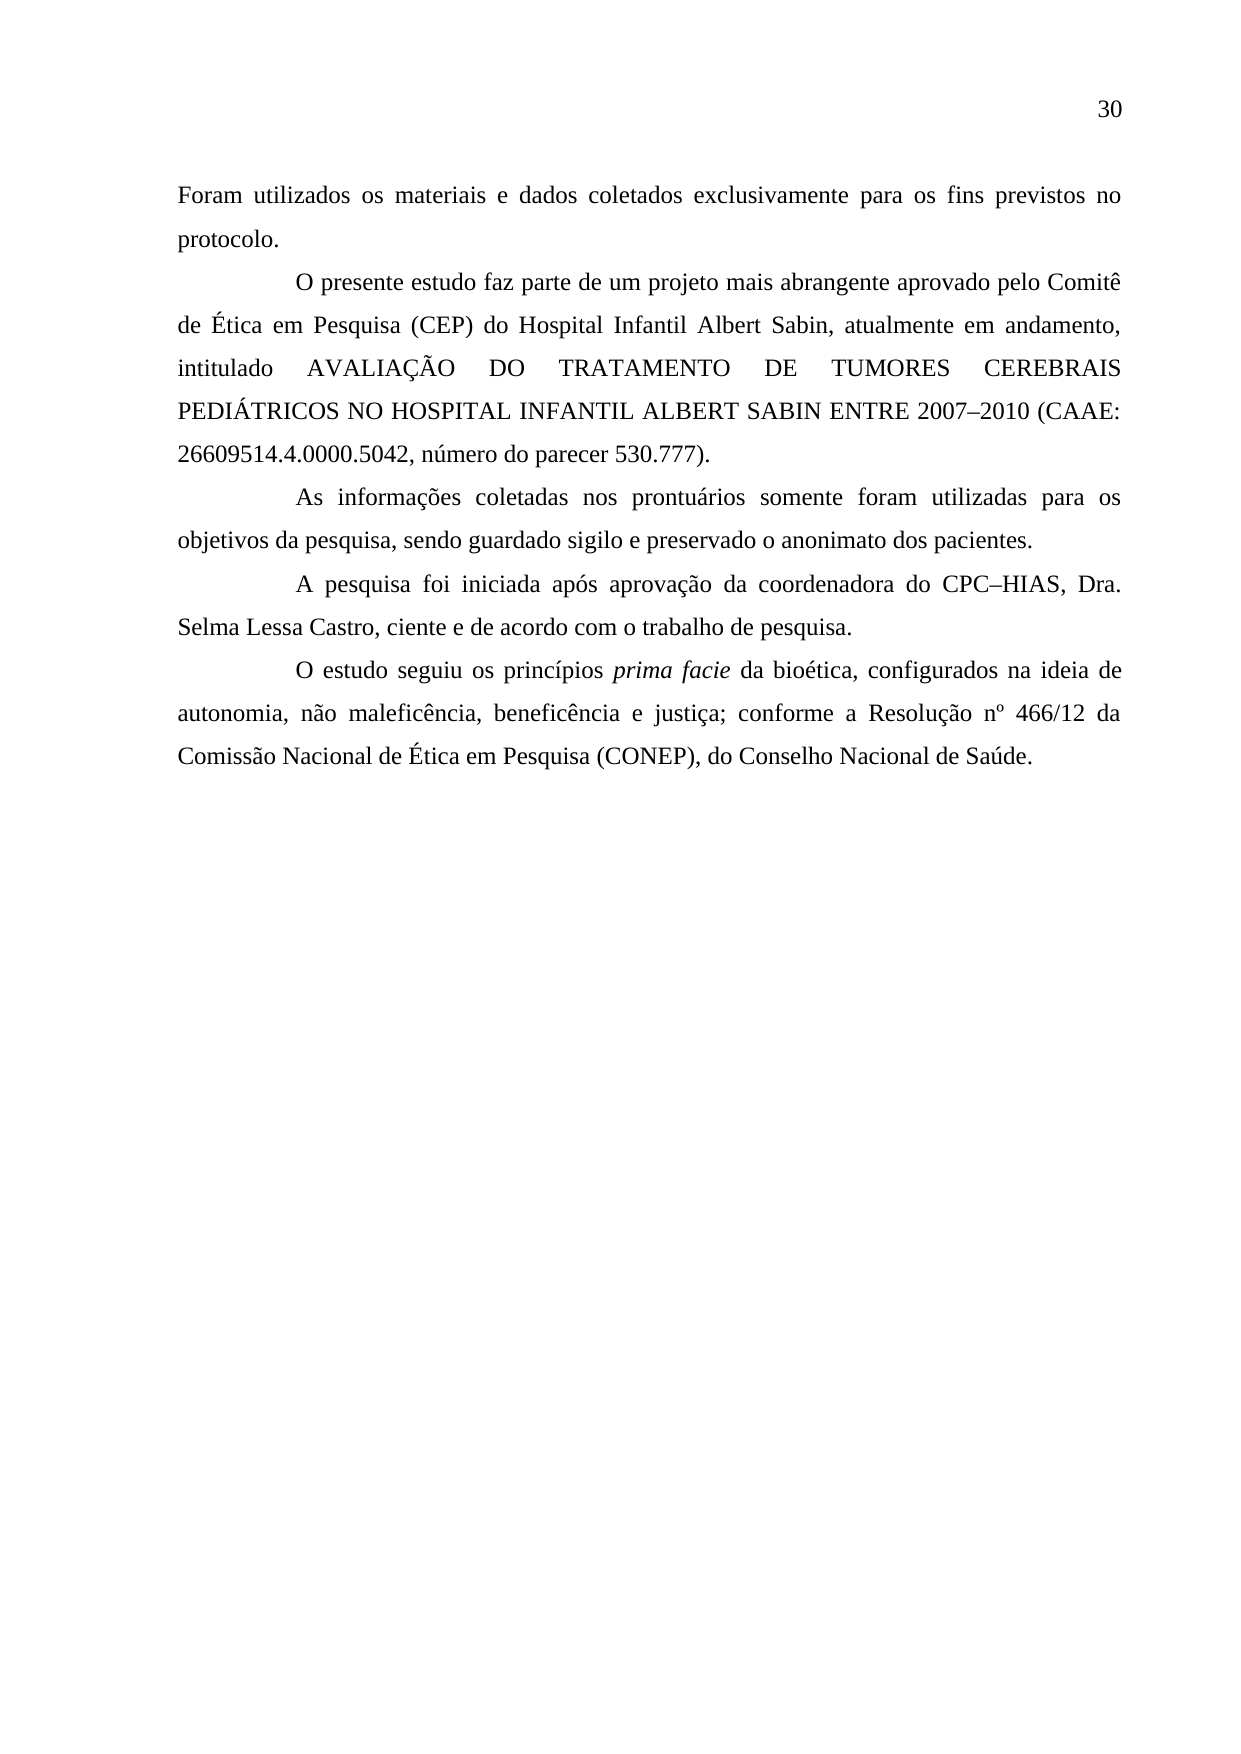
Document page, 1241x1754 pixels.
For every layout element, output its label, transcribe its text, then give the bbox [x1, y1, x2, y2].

text O presente estudo faz parte de um projeto mais abrangente aprovado pelo Comitê de Ética em Pesquisa (CEP) do Hospital Infantil Albert Sabin, atualmente em andamento, intitulado AVALIAÇÃO DO TRATAMENTO DE TUMORES CEREBRAIS PEDIÁTRICOS NO HOSPITAL INFANTIL ALBERT SABIN ENTRE 2007–2010 (CAAE: 26609514.4.0000.5042, número do parecer 530.777). [177, 267, 1122, 468]
text O estudo seguiu os princípios prima facie da bioética, configurados na ideia de autonomia, não maleficência, beneficência e justiça; conforme a Resolução nº 466/12 da Comissão Nacional de Ética em Pesquisa (CONEP), do Conselho Nacional de Saúde. [177, 655, 1122, 770]
text As informações coletadas nos prontuários somente foram utilizadas para os objetivos da pesquisa, sendo guardado sigilo e preservado o anonimato dos pacientes. [177, 482, 1122, 554]
text A pesquisa foi iniciada após aprovação da coordenadora do CPC–HIAS, Dra. Selma Lessa Castro, ciente e de acordo com o trabalho de pesquisa. [177, 569, 1122, 641]
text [177, 181, 1122, 252]
